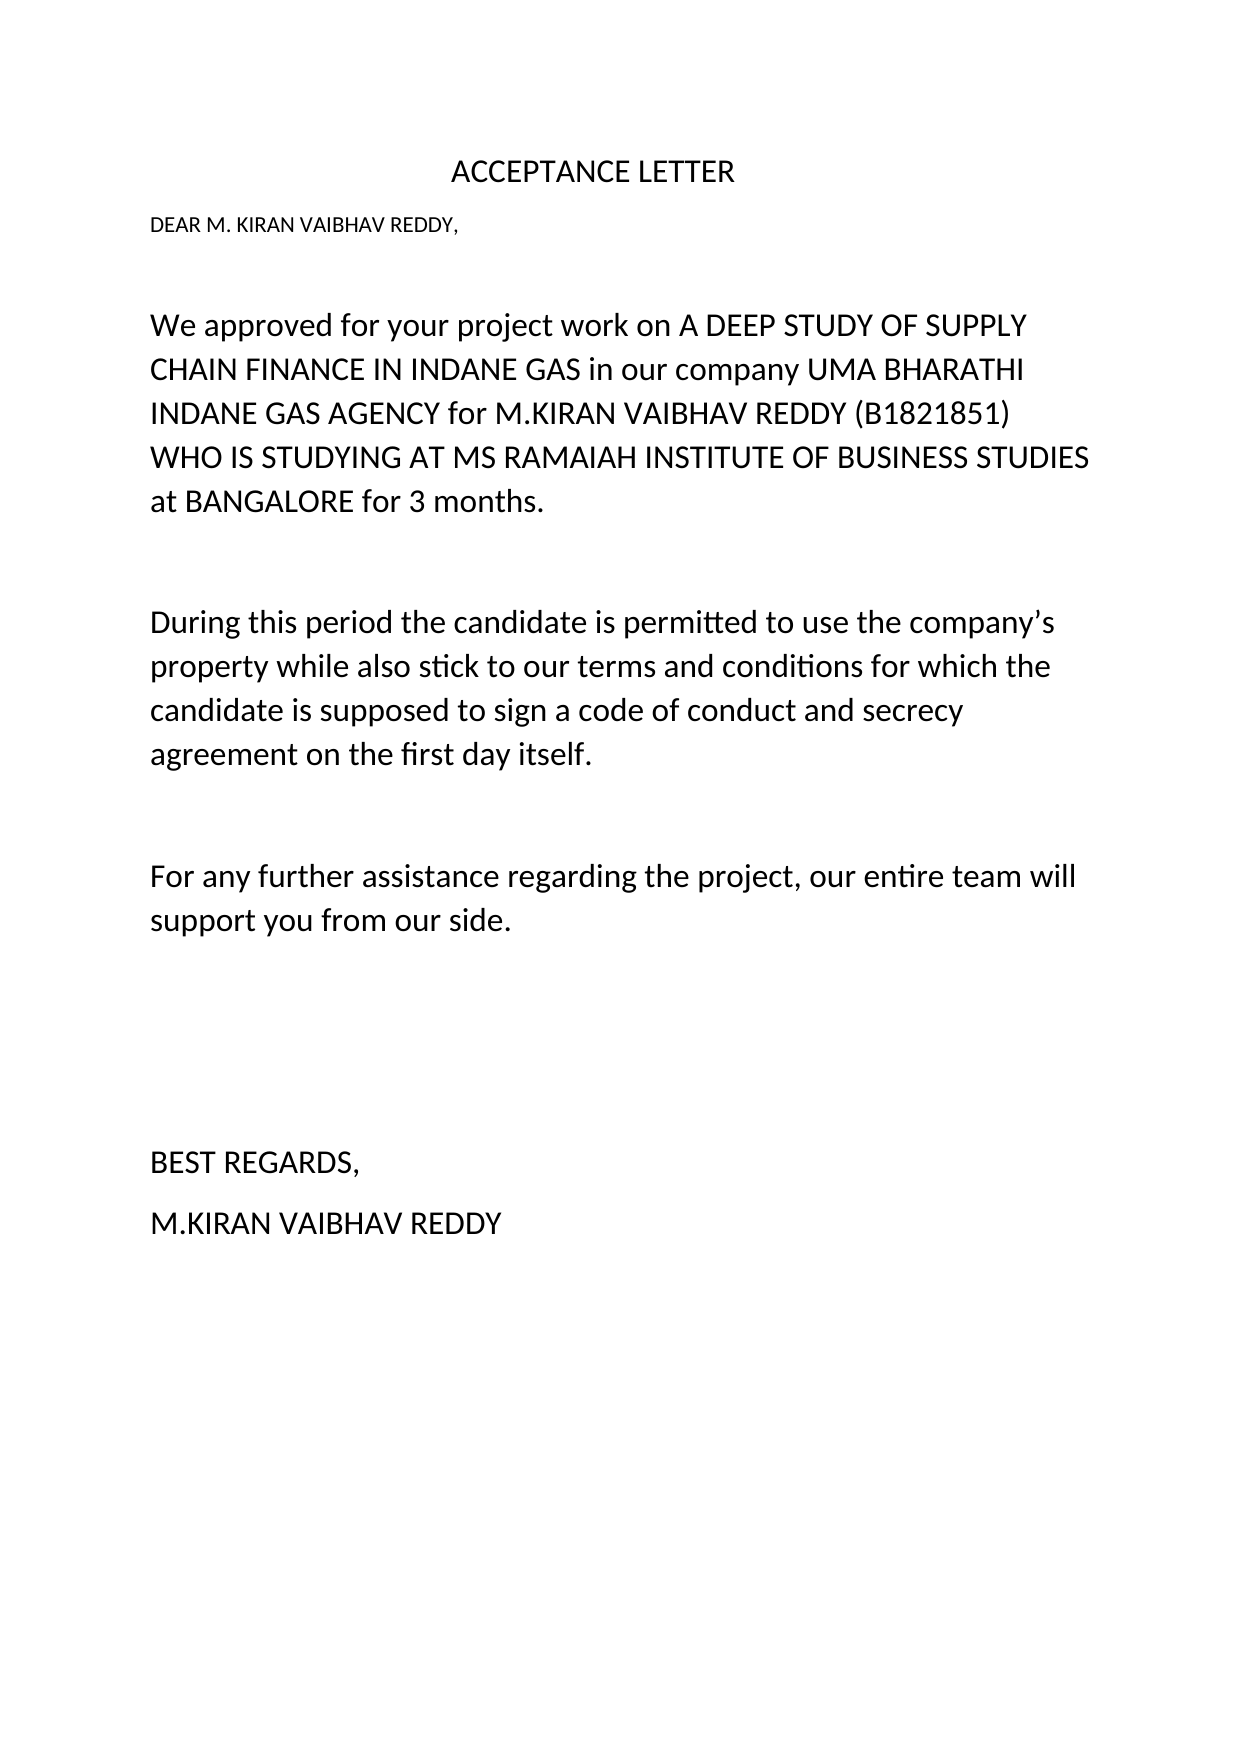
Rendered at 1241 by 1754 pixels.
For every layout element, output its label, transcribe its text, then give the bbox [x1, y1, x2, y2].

text BEST REGARDS, [150, 1141, 1090, 1182]
text For any further assistance regarding the project, our entire team will support you from our side. [150, 854, 1090, 939]
text DEAR M. KIRAN VAIBHAV REDDY, [150, 211, 1090, 239]
text M.KIRAN VAIBHAV REDDY [150, 1202, 1090, 1242]
text ACCEPTANCE LETTER [150, 150, 1090, 191]
text During this period the candidate is permitted to use the company’s property while also stick to our terms and conditions for which the candidate is supposed to sign a code of conduct and secrecy agreement on the first day itself. [150, 601, 1090, 774]
text We approved for your project work on A DEEP STUDY OF SUPPLY CHAIN FINANCE IN INDANE GAS in our company UMA BHARATHI INDANE GAS AGENCY for M.KIRAN VAIBHAV REDDY (B1821851) WHO IS STUDYING AT MS RAMAIAH INSTITUTE OF BUSINESS STUDIES at BANGALORE for 3 months. [150, 304, 1090, 521]
